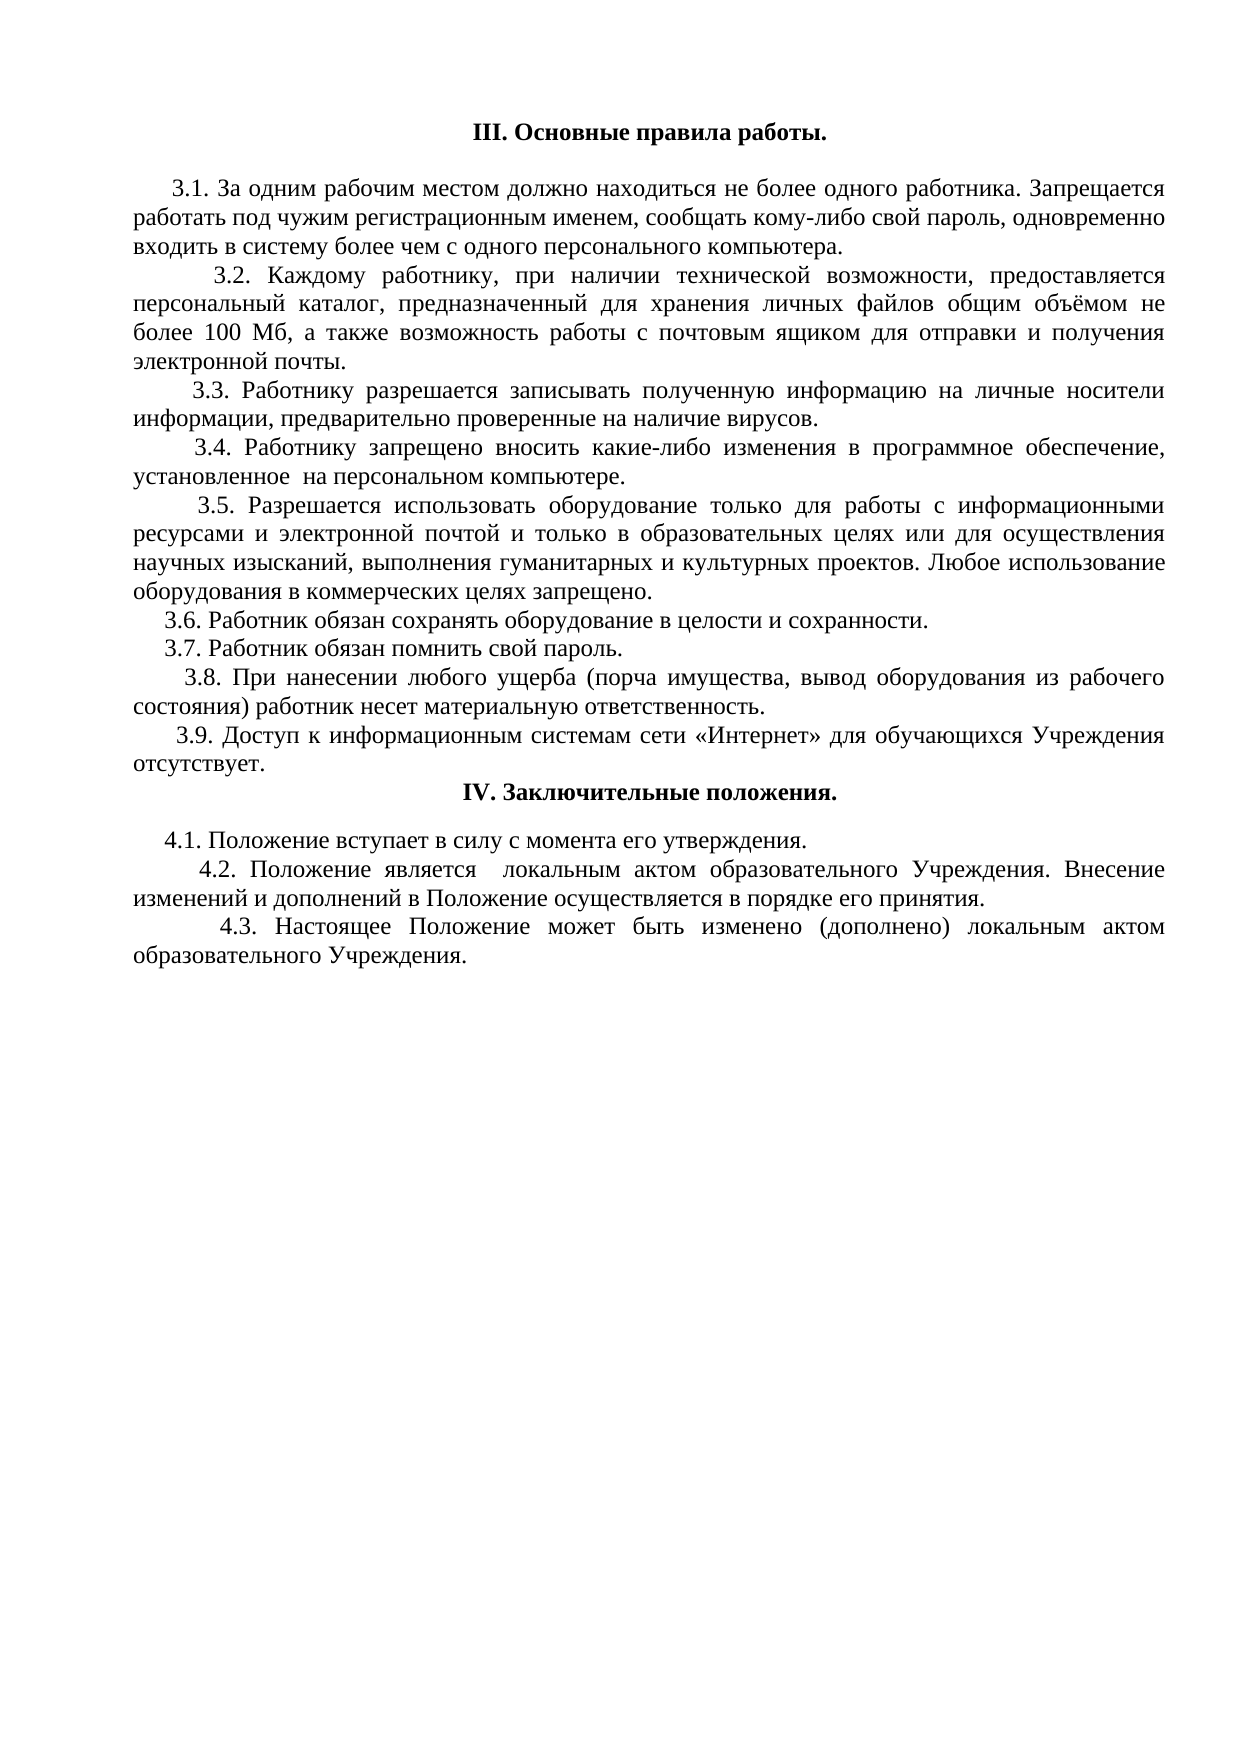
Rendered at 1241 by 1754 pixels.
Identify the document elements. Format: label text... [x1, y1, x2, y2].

text 3.5. Разрешается использовать оборудование только для работы с информационными ресурсами и электронной почтой и только в образовательных целях или для осуществления научных изысканий, выполнения гуманитарных и культурных проектов. Любое использование оборудования в коммерческих целях запрещено. [133, 490, 1167, 605]
text 4.3. Настоящее Положение может быть изменено (дополнено) локальным актом образовательного Учреждения. [133, 911, 1167, 969]
text III. Основные правила работы. [133, 117, 1167, 145]
text 3.8. При нанесении любого ущерба (порча имущества, вывод оборудования из рабочего состояния) работник несет материальную ответственность. [133, 662, 1167, 720]
text IV. Заключительные положения. [133, 777, 1167, 806]
text 3.7. Работник обязан помнить свой пароль. [133, 633, 1167, 662]
text 3.3. Работнику разрешается записывать полученную информацию на личные носители информации, предварительно проверенные на наличие вирусов. [133, 375, 1167, 432]
text 4.1. Положение вступает в силу с момента его утверждения. [133, 825, 1167, 854]
text 3.6. Работник обязан сохранять оборудование в целости и сохранности. [133, 605, 1167, 633]
text 3.1. За одним рабочим местом должно находиться не более одного работника. Запрещается работать под чужим регистрационным именем, сообщать кому-либо свой пароль, одновременно входить в систему более чем с одного персонального компьютера. [133, 173, 1167, 260]
text 3.2. Каждому работнику, при наличии технической возможности, предоставляется персональный каталог, предназначенный для хранения личных файлов общим объёмом не более 100 Мб, а также возможность работы с почтовым ящиком для отправки и получения электронной почты. [133, 260, 1167, 375]
text 4.2. Положение является локальным актом образовательного Учреждения. Внесение изменений и дополнений в Положение осуществляется в порядке его принятия. [133, 854, 1167, 911]
text 3.9. Доступ к информационным системам сети «Интернет» для обучающихся Учреждения отсутствует. [133, 720, 1167, 777]
text 3.4. Работнику запрещено вносить какие-либо изменения в программное обеспечение, установленное на персональном компьютере. [133, 432, 1167, 490]
